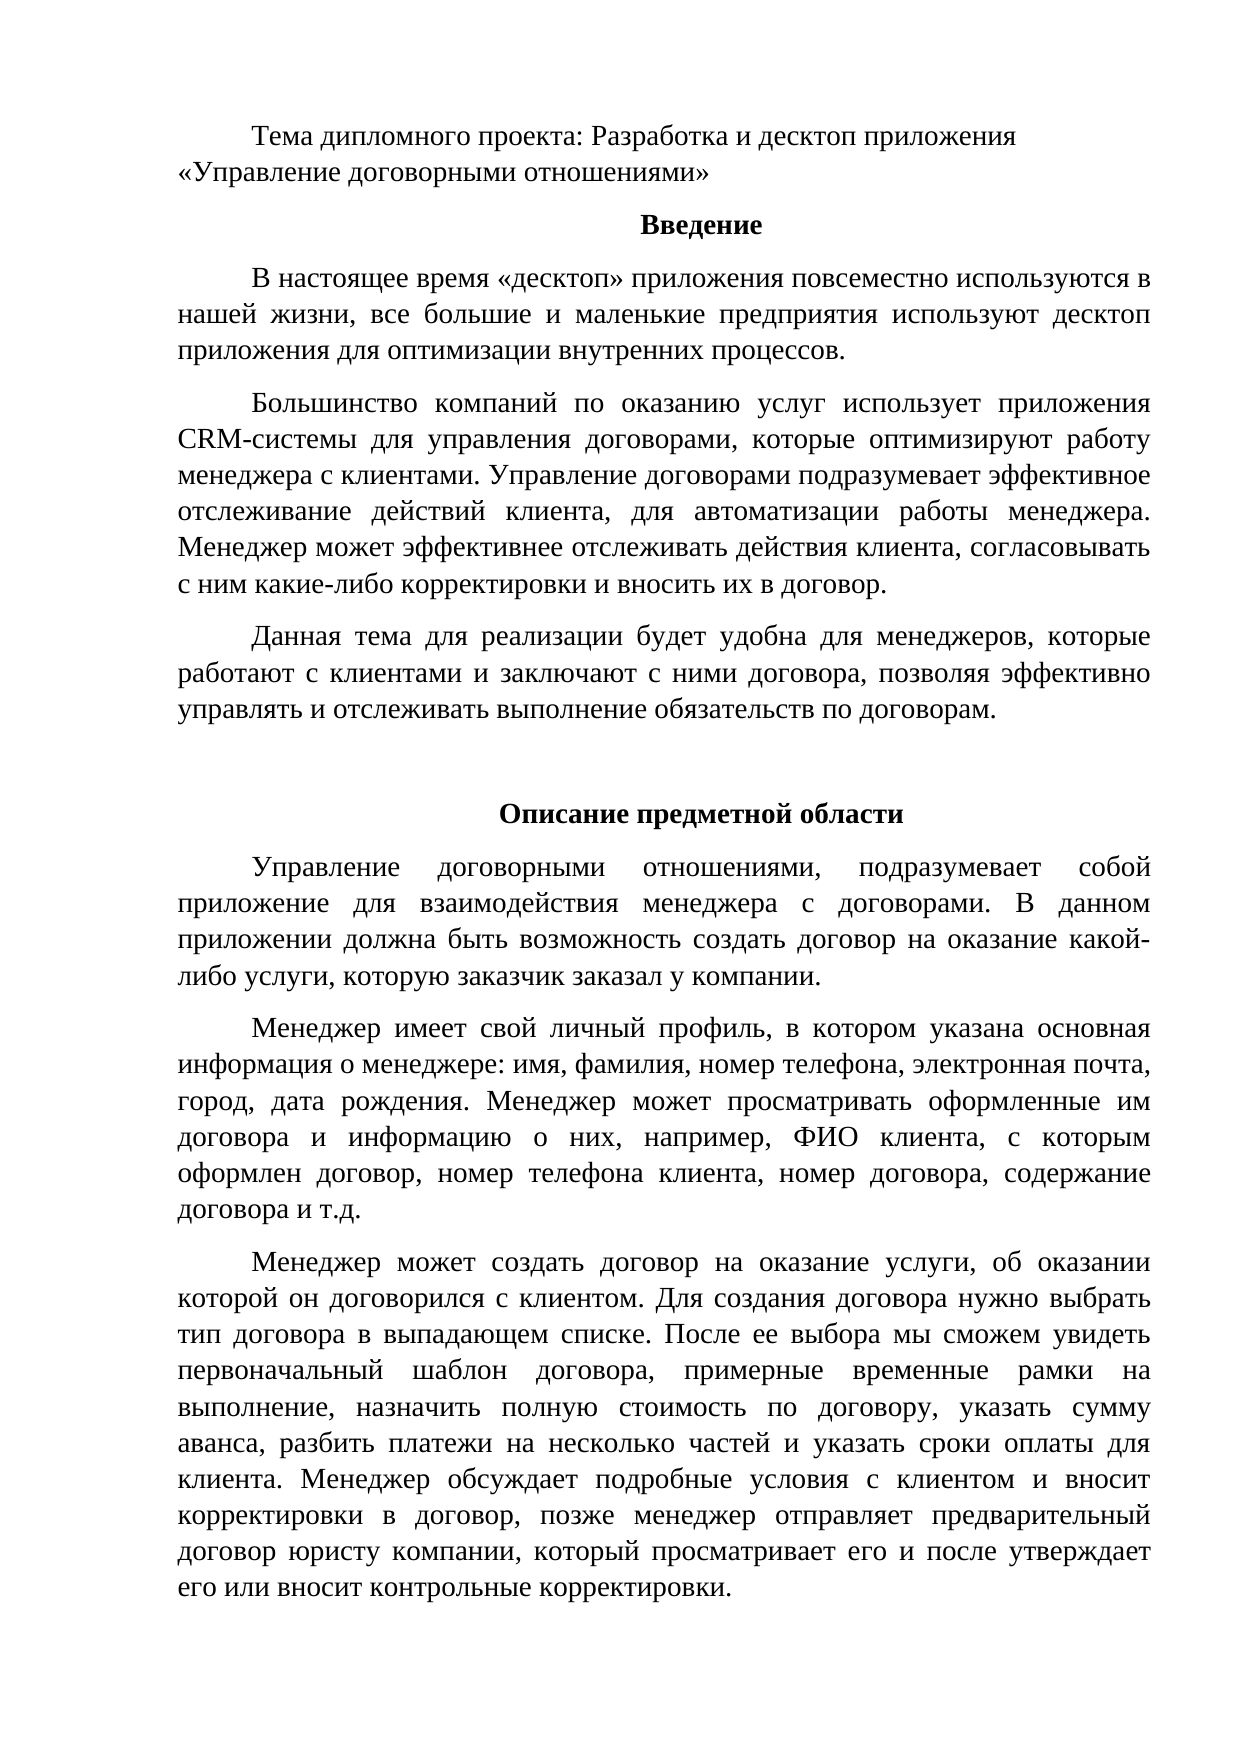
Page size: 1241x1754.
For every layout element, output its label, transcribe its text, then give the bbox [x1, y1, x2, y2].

text Менеджер имеет свой личный профиль, в котором указана основная информация о менеджере: имя, фамилия, номер телефона, электронная почта, город, дата рождения. Менеджер может просматривать оформленные им договора и информацию о них, например, ФИО клиента, с которым оформлен договор, номер телефона клиента, номер договора, содержание договора и т.д. [177, 1011, 1152, 1225]
text Управление договорными отношениями, подразумевает собой приложение для взаимодействия менеджера с договорами. В данном приложении должна быть возможность создать договор на оказание какой-либо услуги, которую заказчик заказал у компании. [177, 849, 1152, 991]
text Введение [177, 207, 1152, 241]
text Тема дипломного проекта: Разработка и десктоп приложения «Управление договорными отношениями» [177, 118, 1152, 188]
text Данная тема для реализации будет удобна для менеджеров, которые работают с клиентами и заключают с ними договора, позволяя эффективно управлять и отслеживать выполнение обязательств по договорам. [177, 618, 1152, 724]
text Описание предметной области [177, 796, 1152, 830]
text В настоящее время «десктоп» приложения повсеместно используются в нашей жизни, все большие и маленькие предприятия используют десктоп приложения для оптимизации внутренних процессов. [177, 260, 1152, 366]
text Большинство компаний по оказанию услуг использует приложения CRM-системы для управления договорами, которые оптимизируют работу менеджера с клиентами. Управление договорами подразумевает эффективное отслеживание действий клиента, для автоматизации работы менеджера. Менеджер может эффективнее отслеживать действия клиента, согласовывать с ним какие-либо корректировки и вносить их в договор. [177, 385, 1152, 599]
text Менеджер может создать договор на оказание услуги, об оказании которой он договорился с клиентом. Для создания договора нужно выбрать тип договора в выпадающем списке. После ее выбора мы сможем увидеть первоначальный шаблон договора, примерные временные рамки на выполнение, назначить полную стоимость по договору, указать сумму аванса, разбить платежи на несколько частей и указать сроки оплаты для клиента. Менеджер обсуждает подробные условия с клиентом и вносит корректировки в договор, позже менеджер отправляет предварительный договор юристу компании, который просматривает его и после утверждает его или вносит контрольные корректировки. [177, 1244, 1152, 1603]
